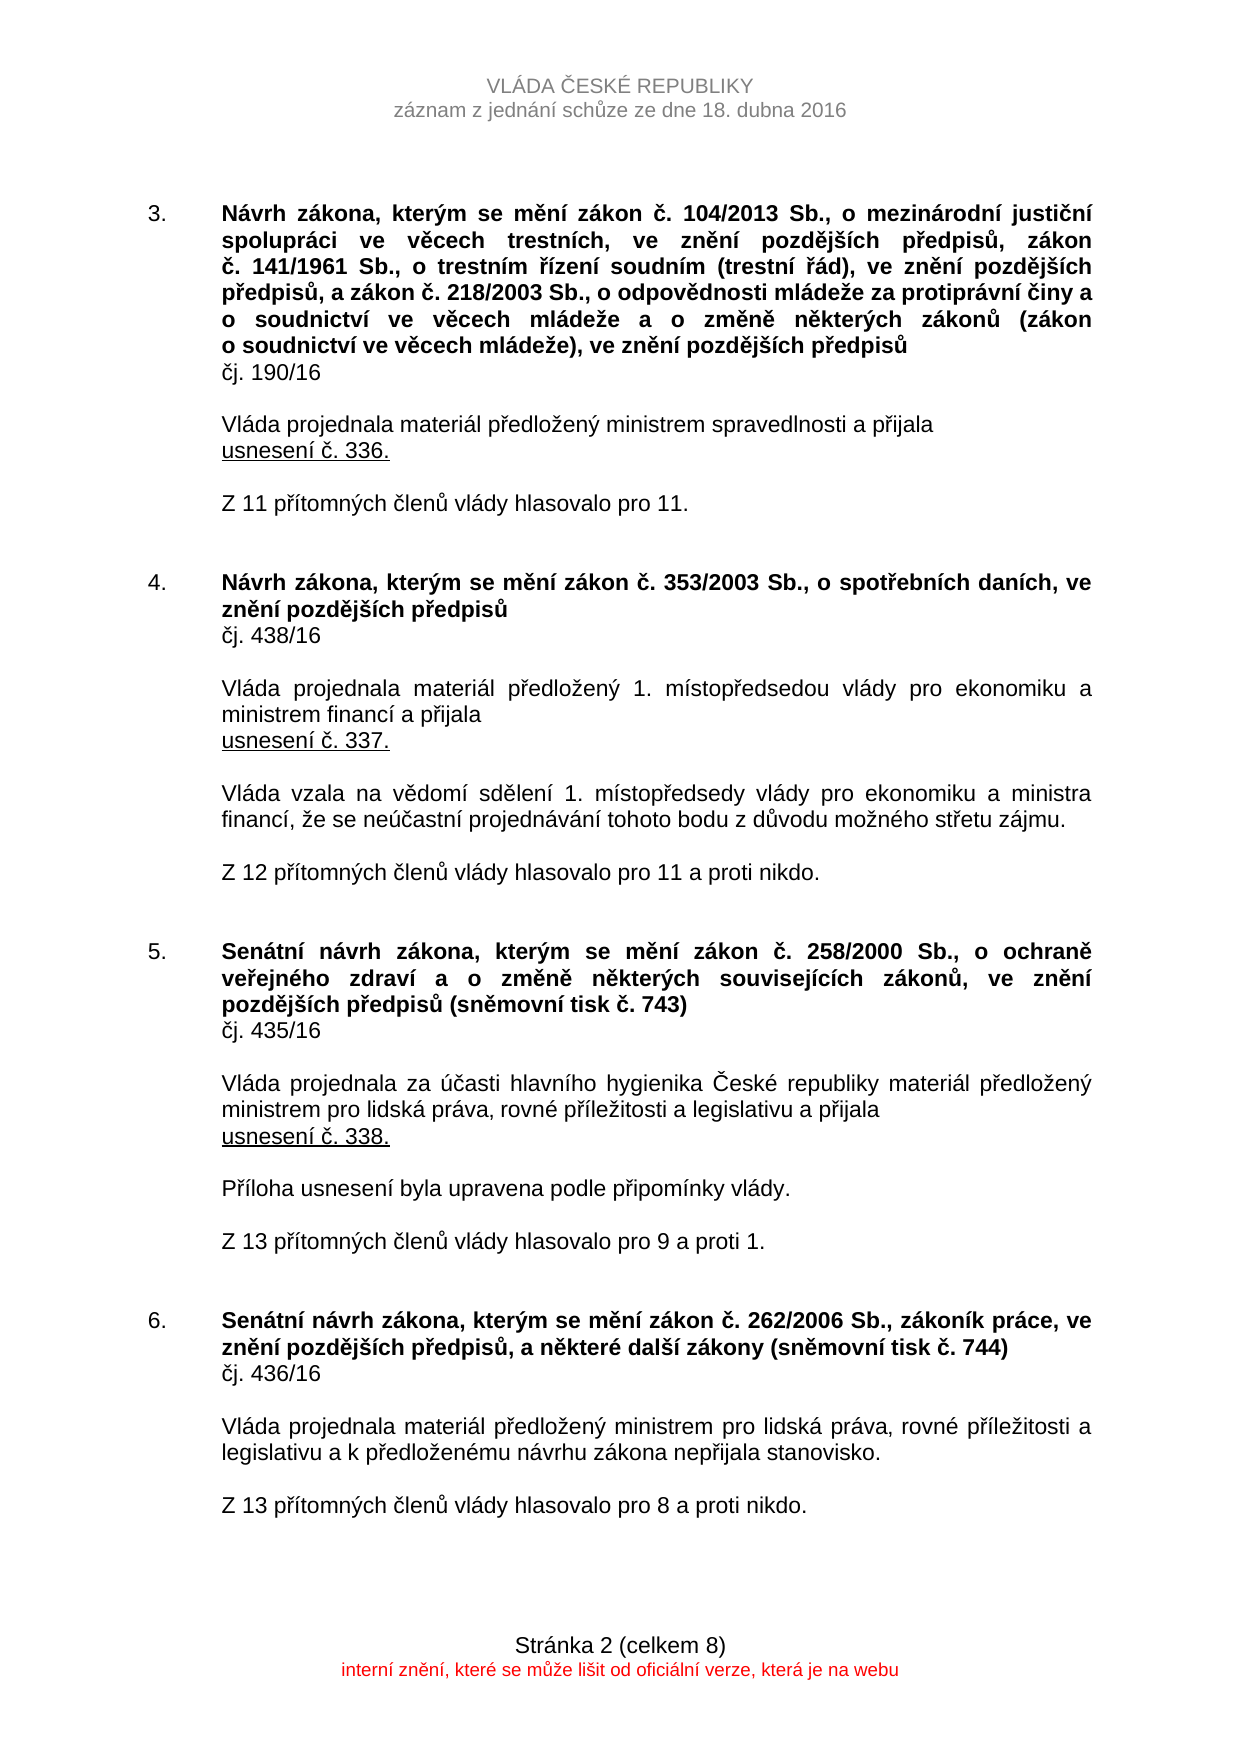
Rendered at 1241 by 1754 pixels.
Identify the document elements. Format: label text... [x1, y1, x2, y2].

text čj. 438/16 [148, 622, 1093, 648]
text Příloha usnesení byla upravena podle připomínky vlády. [148, 1175, 1093, 1202]
text 3. Návrh zákona, kterým se mění zákon č. 104/2013 Sb., o mezinárodní justiční spolupráci ve věcech trestních, ve znění pozdějších předpisů, zákon č. 141/1961 Sb., o trestním řízení soudním (trestní řád), ve znění pozdějších předpisů, a zákon č. 218/2003 Sb., o odpovědnosti mládeže za protiprávní činy a o soudnictví ve věcech mládeže a o změně některých zákonů (zákon o soudnictví ve věcech mládeže), ve znění pozdějších předpisů [148, 200, 1093, 358]
text Vláda projednala materiál předložený ministrem pro lidská práva‚ rovné příležitosti a legislativu a k předloženému návrhu zákona nepřijala stanovisko. [148, 1413, 1093, 1465]
text Vláda projednala materiál předložený ministrem spravedlnosti a přijala [148, 411, 1093, 437]
text Z 11 přítomných členů vlády hlasovalo pro 11. [148, 490, 1093, 517]
text Vláda projednala materiál předložený 1. místopředsedou vlády pro ekonomiku a ministrem financí a přijala [148, 675, 1093, 727]
text usnesení č. 337. [148, 727, 1093, 754]
text čj. 190/16 [148, 358, 1093, 385]
text Vláda projednala za účasti hlavního hygienika České republiky materiál předložený ministrem pro lidská práva‚ rovné příležitosti a legislativu a přijala [148, 1070, 1093, 1123]
text usnesení č. 338. [148, 1123, 1093, 1149]
text 4. Návrh zákona, kterým se mění zákon č. 353/2003 Sb., o spotřebních daních, ve znění pozdějších předpisů [148, 569, 1093, 622]
text Z 13 přítomných členů vlády hlasovalo pro 9 a proti 1. [148, 1228, 1093, 1254]
text 6. Senátní návrh zákona, kterým se mění zákon č. 262/2006 Sb., zákoník práce, ve znění pozdějších předpisů, a některé další zákony (sněmovní tisk č. 744) [148, 1307, 1093, 1360]
text čj. 436/16 [148, 1360, 1093, 1386]
text Z 12 přítomných členů vlády hlasovalo pro 11 a proti nikdo. [148, 859, 1093, 886]
text čj. 435/16 [148, 1017, 1093, 1044]
text Z 13 přítomných členů vlády hlasovalo pro 8 a proti nikdo. [148, 1492, 1093, 1518]
text Vláda vzala na vědomí sdělení 1. místopředsedy vlády pro ekonomiku a ministra financí, že se neúčastní projednávání tohoto bodu z důvodu možného střetu zájmu. [148, 780, 1093, 833]
text 5. Senátní návrh zákona, kterým se mění zákon č. 258/2000 Sb., o ochraně veřejného zdraví a o změně některých souvisejících zákonů, ve znění pozdějších předpisů (sněmovní tisk č. 743) [148, 938, 1093, 1017]
text usnesení č. 336. [148, 437, 1093, 464]
